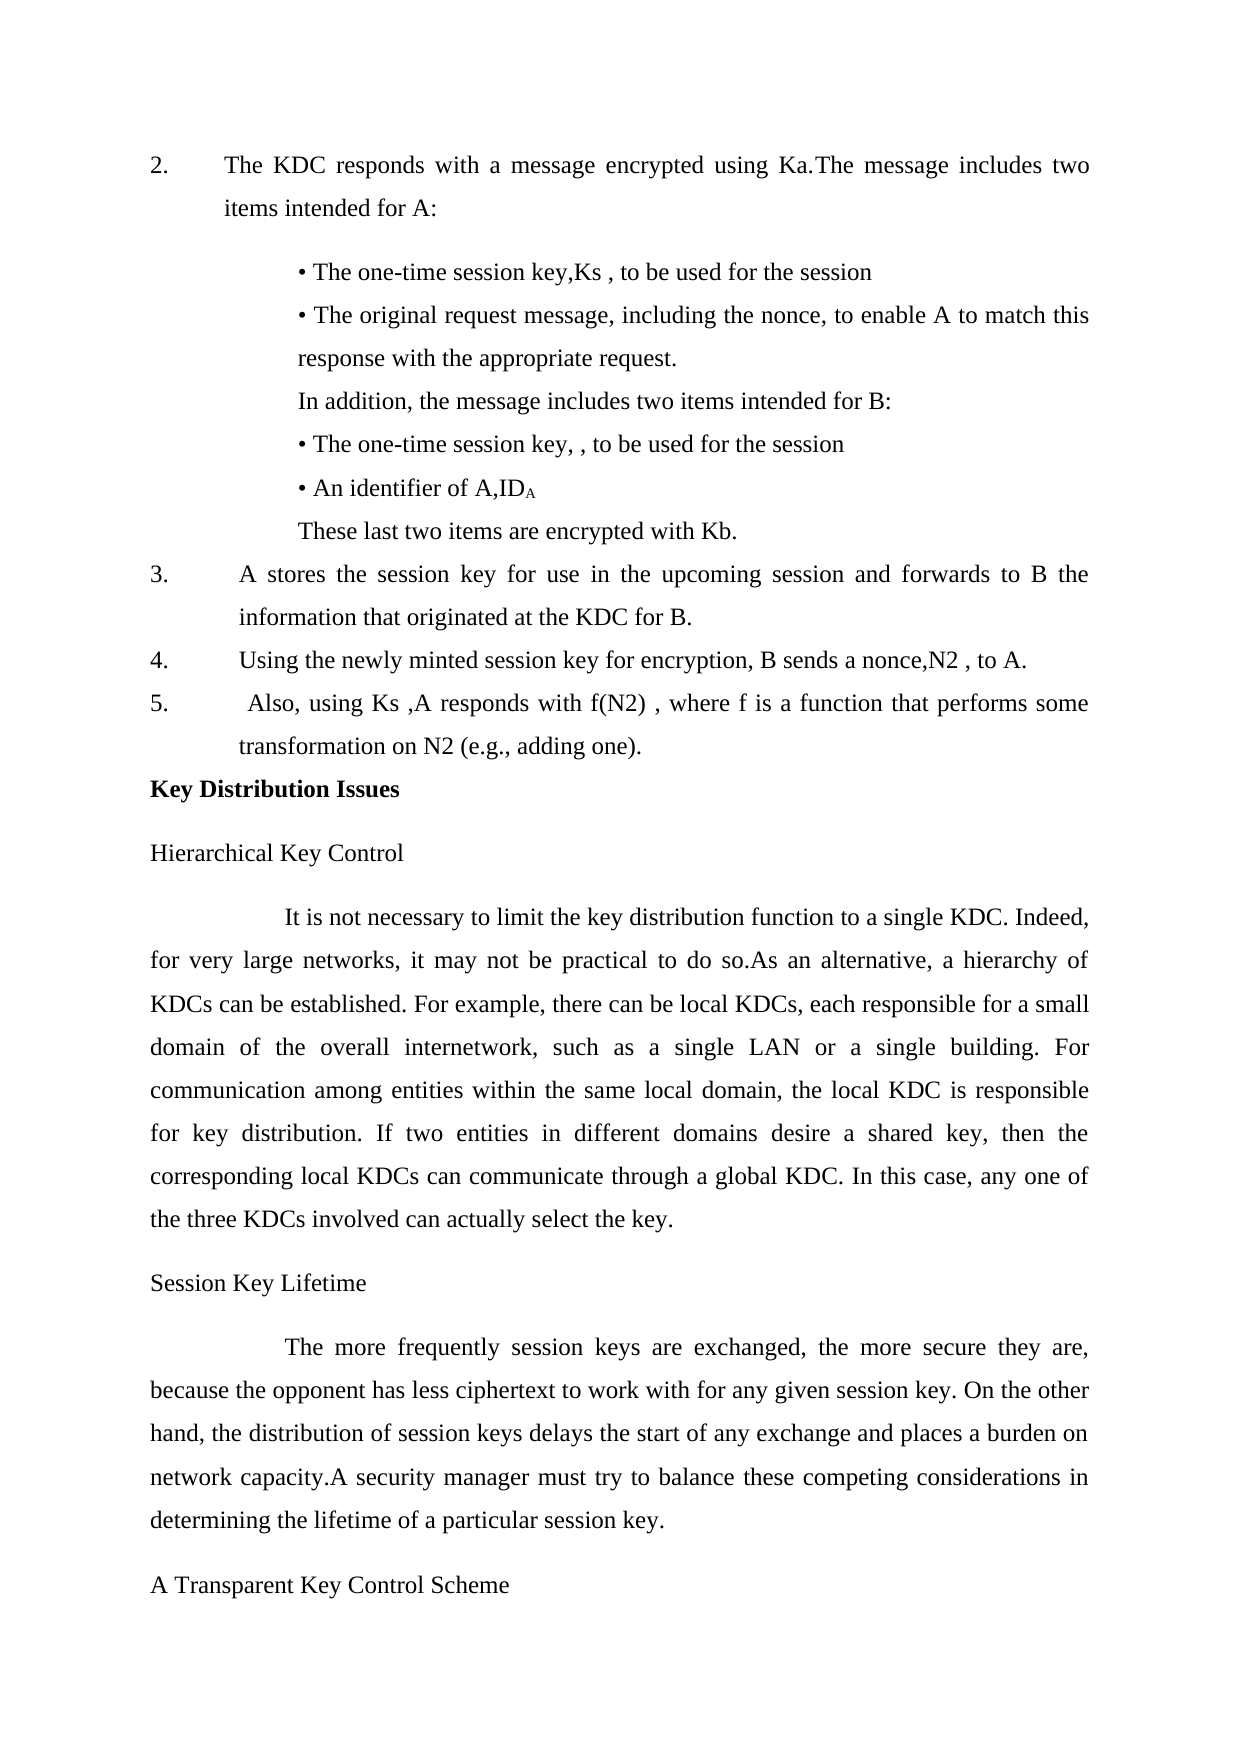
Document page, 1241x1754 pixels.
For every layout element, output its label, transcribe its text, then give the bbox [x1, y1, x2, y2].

text Hierarchical Key Control [150, 838, 1090, 867]
list Also, using Ks ,A responds with f(N2) , where f is a function that performs some transformation on N2 (e.g., adding one). [150, 688, 1090, 760]
text These last two items are encrypted with Kb. [298, 516, 1090, 544]
text • The original request message, including the nonce, to enable A to match this response with the appropriate request. [298, 300, 1090, 372]
list The KDC responds with a message encrypted using Ka.The message includes two items intended for A: [150, 150, 1090, 222]
text • The one-time session key,Ks , to be used for the session [298, 257, 1090, 286]
text A Transparent Key Control Scheme [150, 1570, 1090, 1598]
text It is not necessary to limit the key distribution function to a single KDC. Indeed, for very large networks, it may not be practical to do so.As an alternative, a hierarchy of KDCs can be established. For example, there can be local KDCs, each responsible for a small domain of the overall internetwork, such as a single LAN or a single building. For communication among entities within the same local domain, the local KDC is responsible for key distribution. If two entities in different domains desire a shared key, then the corresponding local KDCs can communicate through a global KDC. In this case, any one of the three KDCs involved can actually select the key. [150, 902, 1090, 1233]
text The more frequently session keys are exchanged, the more secure they are, because the opponent has less ciphertext to work with for any given session key. On the other hand, the distribution of session keys delays the start of any exchange and places a burden on network capacity.A security manager must try to balance these competing considerations in determining the lifetime of a particular session key. [150, 1332, 1090, 1534]
text Key Distribution Issues [150, 774, 1090, 803]
text Session Key Lifetime [150, 1268, 1090, 1297]
list A stores the session key for use in the upcoming session and forwards to B the information that originated at the KDC for B. [150, 559, 1090, 631]
list Using the newly minted session key for encryption, B sends a nonce,N2 , to A. [150, 645, 1090, 674]
text • The one-time session key, , to be used for the session [298, 429, 1090, 458]
text In addition, the message includes two items intended for B: [298, 386, 1090, 415]
text • An identifier of A,IDA [298, 473, 1090, 501]
